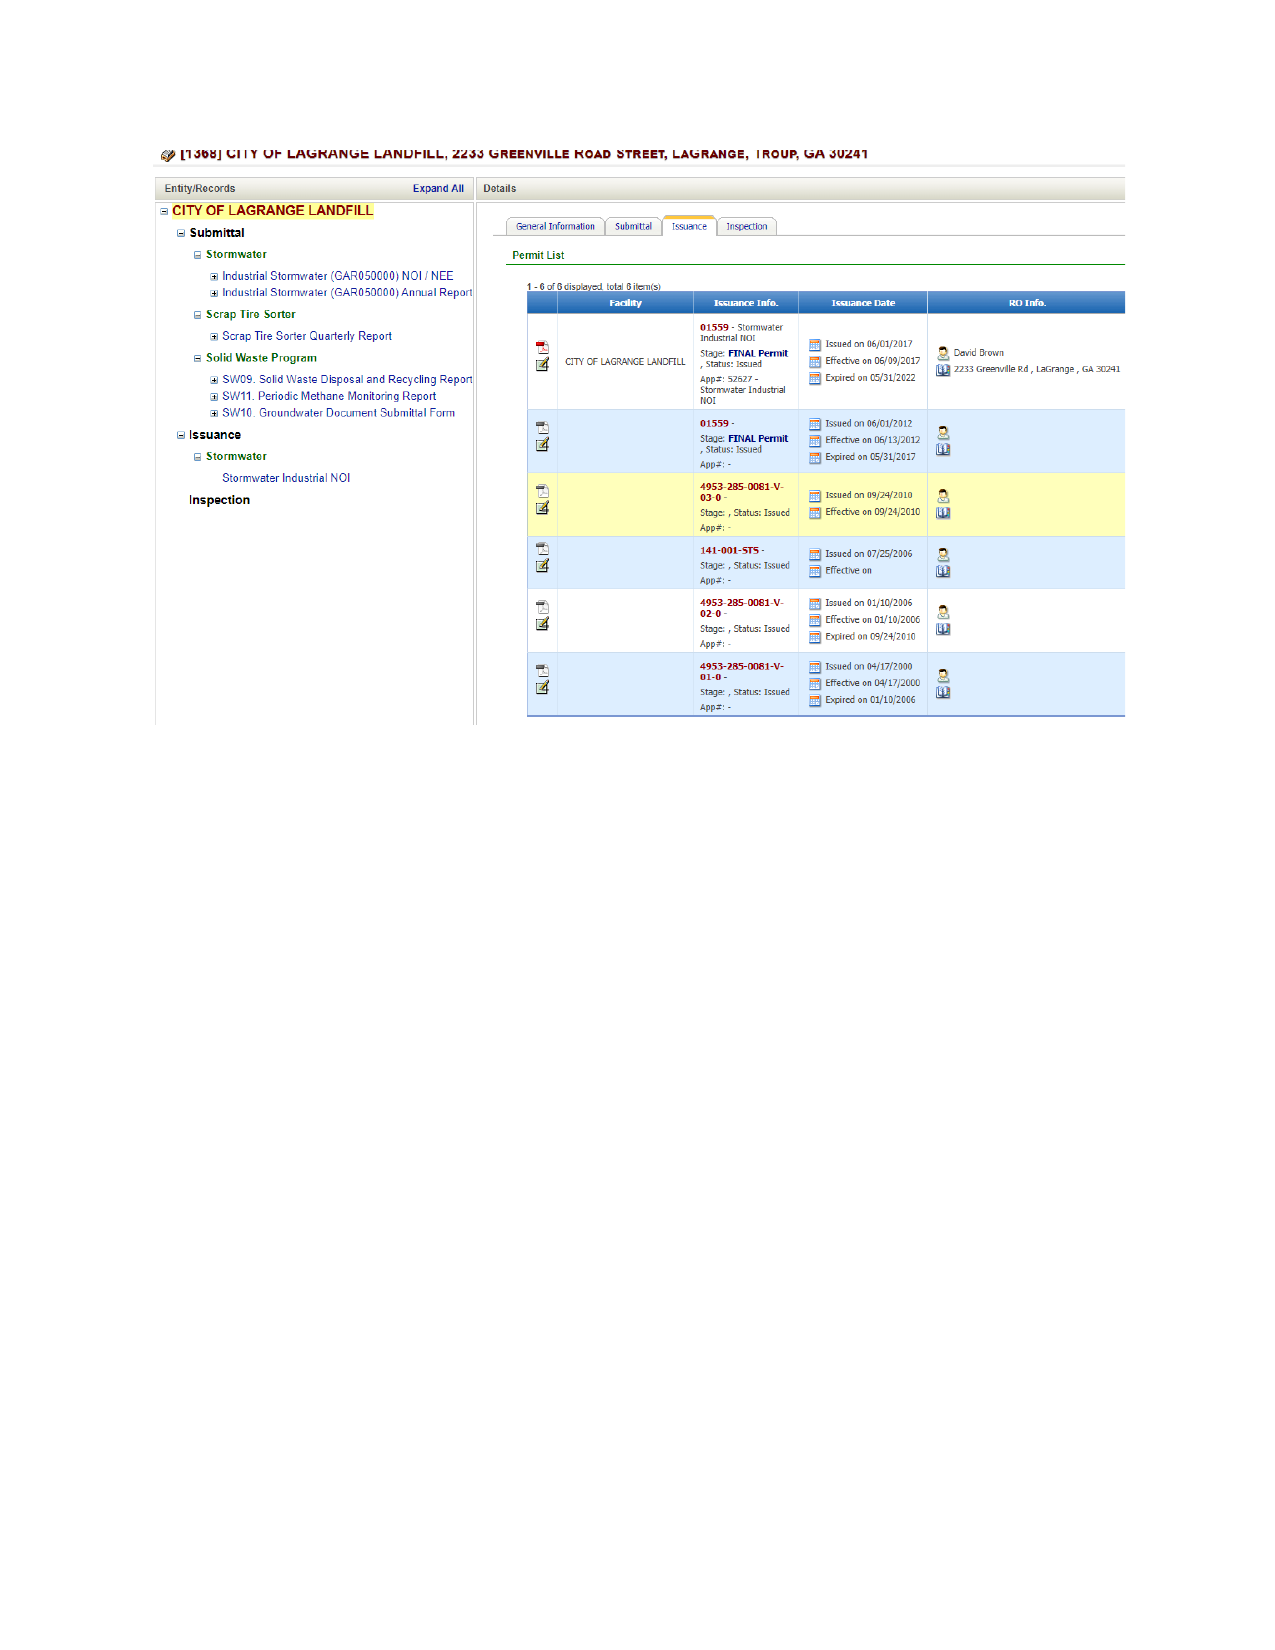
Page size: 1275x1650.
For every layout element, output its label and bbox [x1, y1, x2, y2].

picture [150, 150, 1125, 725]
